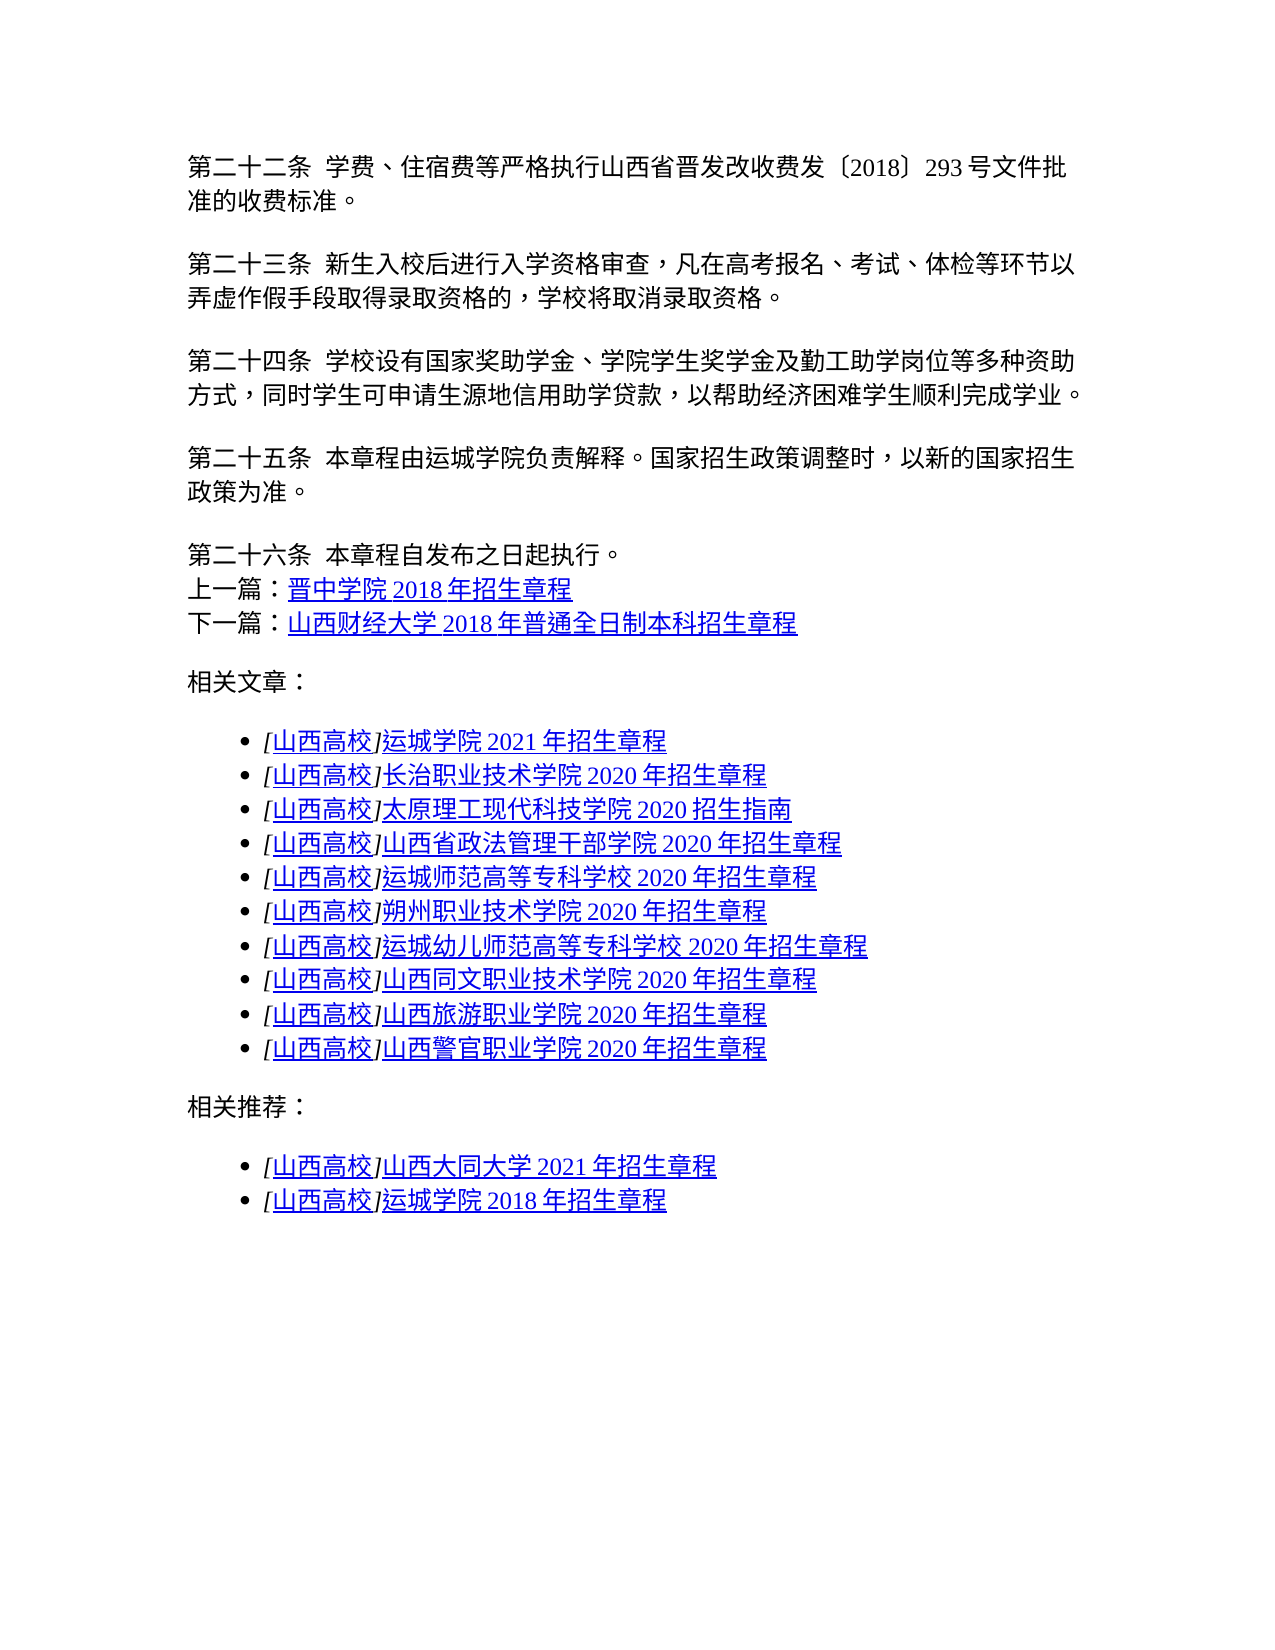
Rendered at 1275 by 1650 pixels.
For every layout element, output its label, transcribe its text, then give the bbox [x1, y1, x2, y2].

list [山西高校]山西警官职业学院2020年招生章程 [241, 1030, 1087, 1064]
text 上一篇：晋中学院2018年招生章程 下一篇：山西财经大学2018年普通全日制本科招生章程 [187, 572, 1087, 640]
text 第二十三条 新生入校后进行入学资格审查，凡在高考报名、考试、体检等环节以弄虚作假手段取得录取资格的，学校将取消录取资格。 [187, 247, 1087, 315]
list [山西高校]运城学院2021年招生章程 [241, 724, 1087, 758]
list [山西高校]运城师范高等专科学校2020年招生章程 [241, 860, 1087, 894]
list [山西高校]山西旅游职业学院2020年招生章程 [241, 996, 1087, 1030]
list [山西高校]山西省政法管理干部学院2020年招生章程 [241, 826, 1087, 860]
text 第二十二条 学费、住宿费等严格执行山西省晋发改收费发〔2018〕293号文件批准的收费标准。 [187, 150, 1087, 218]
text 第二十六条 本章程自发布之日起执行。 [187, 537, 1087, 572]
list [山西高校]运城幼儿师范高等专科学校 2020年招生章程 [241, 928, 1087, 962]
list [山西高校]太原理工现代科技学院2020招生指南 [241, 792, 1087, 826]
text 相关推荐： [187, 1089, 1087, 1123]
list [山西高校]朔州职业技术学院2020年招生章程 [241, 894, 1087, 928]
list [山西高校]山西同文职业技术学院2020年招生章程 [241, 962, 1087, 996]
list [山西高校]山西大同大学2021年招生章程 [241, 1148, 1087, 1182]
text 第二十五条 本章程由运城学院负责解释。国家招生政策调整时，以新的国家招生政策为准。 [187, 441, 1087, 509]
list [山西高校]长治职业技术学院2020年招生章程 [241, 758, 1087, 792]
list [山西高校]运城学院2018年招生章程 [241, 1182, 1087, 1217]
text 相关文章： [187, 665, 1087, 699]
text 第二十四条 学校设有国家奖助学金、学院学生奖学金及勤工助学岗位等多种资助方式，同时学生可申请生源地信用助学贷款，以帮助经济困难学生顺利完成学业。 [187, 344, 1087, 412]
